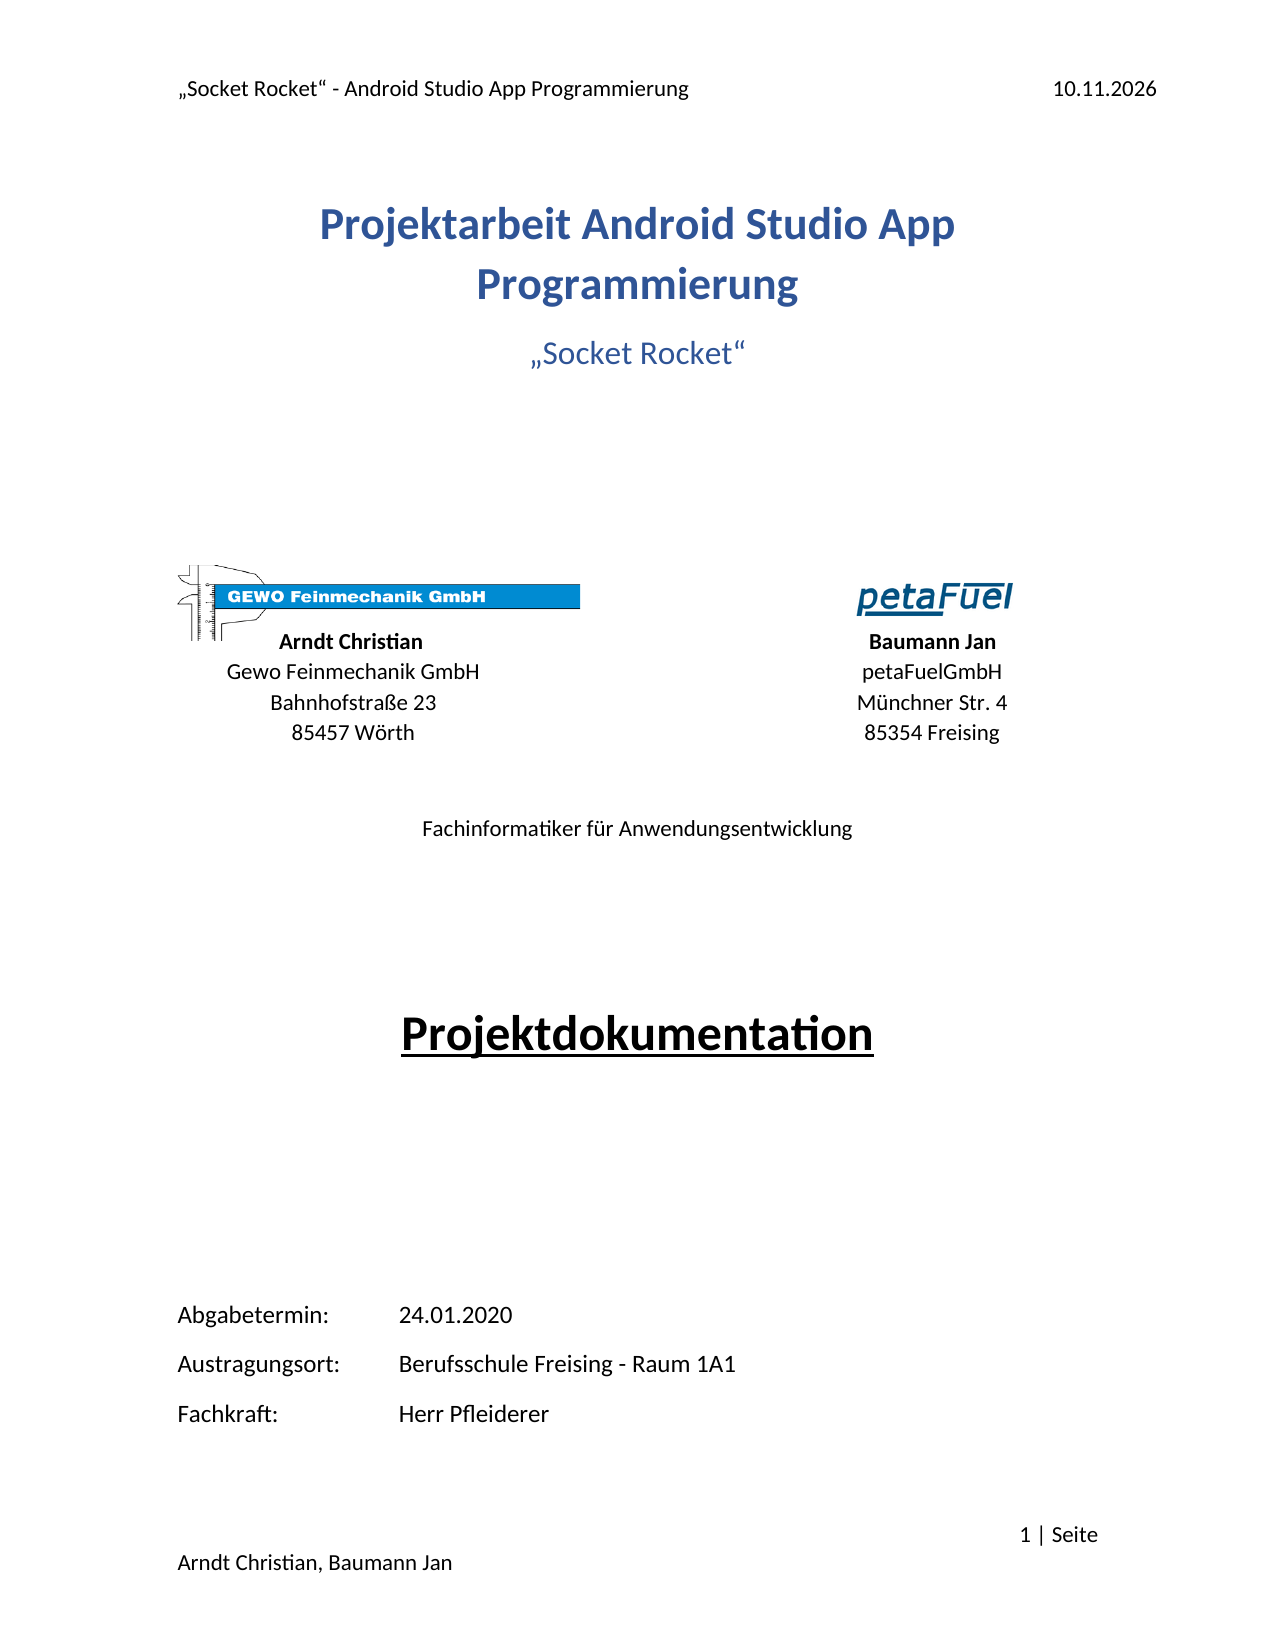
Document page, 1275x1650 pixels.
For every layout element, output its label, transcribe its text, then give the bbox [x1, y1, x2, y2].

picture [243, 591, 252, 602]
text Fachkraft: Herr Pfleiderer [177, 1398, 1098, 1429]
text Abgabetermin: 24.01.2020 [177, 1299, 1098, 1329]
picture [314, 591, 380, 602]
text Projektarbeit Android Studio App Programmierung [177, 194, 1098, 311]
text Austragungsort: Berufsschule Freising - Raum 1A1 [177, 1349, 1098, 1379]
text Fachinformatiker für Anwendungsentwicklung [177, 814, 1098, 842]
picture [843, 570, 1025, 627]
picture [292, 591, 310, 602]
picture [430, 591, 484, 602]
picture [413, 591, 422, 602]
text „Socket Rocket“ [177, 332, 1098, 373]
picture [228, 591, 240, 602]
picture [177, 565, 581, 627]
text Arndt Christian Baumann Jan [177, 627, 1098, 655]
picture [255, 591, 269, 602]
picture [383, 594, 392, 602]
text Projektdokumentation [177, 1002, 1098, 1063]
picture [396, 594, 404, 602]
picture [272, 591, 283, 602]
